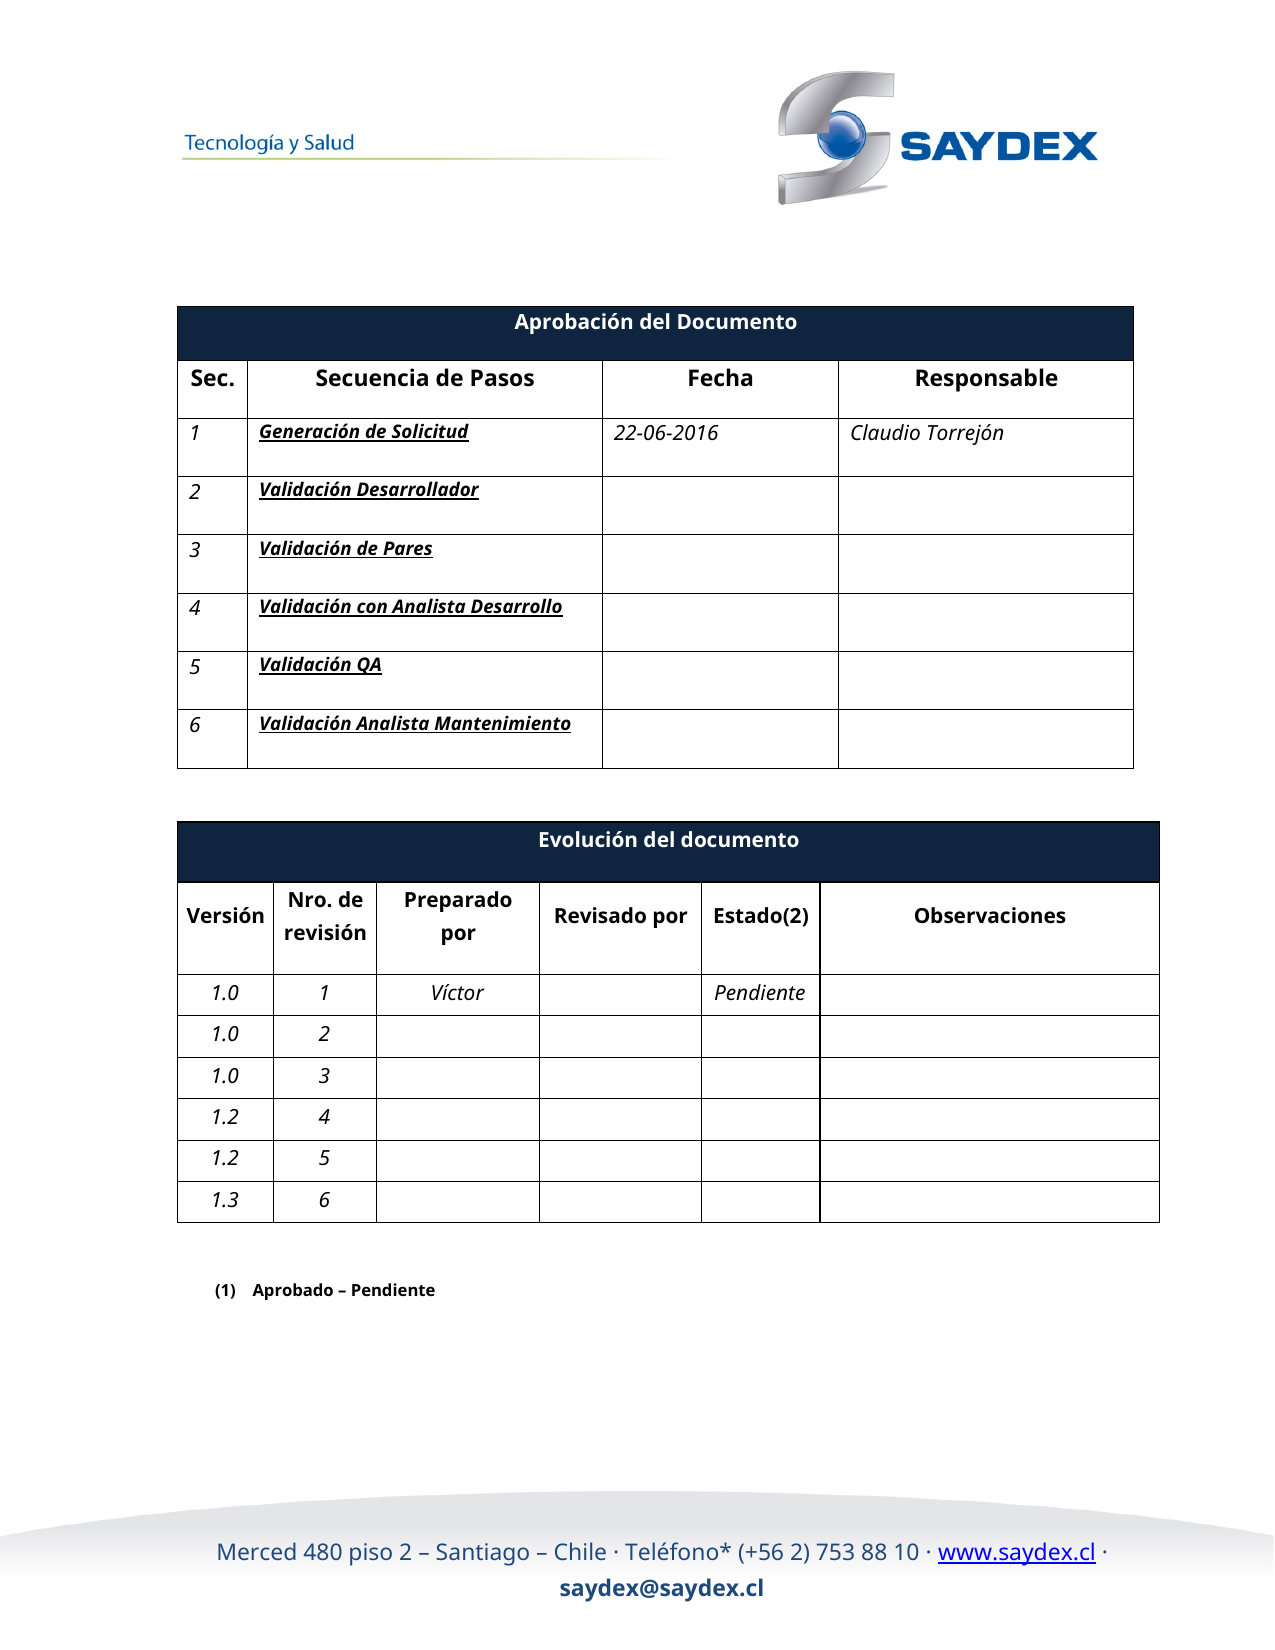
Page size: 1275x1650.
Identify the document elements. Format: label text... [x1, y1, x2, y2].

table_cell [540, 1099, 701, 1139]
table_cell [821, 1016, 1159, 1057]
table_cell Sec. [178, 361, 247, 417]
table_cell [702, 1016, 819, 1057]
table_cell [540, 1182, 701, 1222]
table_cell Responsable [839, 361, 1133, 417]
table_cell 5 [178, 652, 247, 709]
table_cell 1.0 [178, 975, 273, 1015]
table_cell Validación de Pares [248, 535, 602, 592]
table_cell Secuencia de Pasos [248, 361, 602, 417]
table_cell [821, 1058, 1159, 1098]
table_cell 4 [274, 1099, 376, 1139]
table_cell Estado(2) [702, 883, 819, 974]
table_cell 5 [274, 1141, 376, 1181]
table_cell 3 [274, 1058, 376, 1098]
table_cell [603, 477, 838, 534]
table_cell [839, 535, 1133, 592]
table_cell 22-06-2016 [603, 419, 838, 476]
table_cell [540, 1016, 701, 1057]
table_cell [839, 477, 1133, 534]
table_cell Claudio Torrejón [839, 419, 1133, 476]
table_cell [377, 1016, 539, 1057]
table_cell Versión [178, 883, 273, 974]
table_cell 2 [274, 1016, 376, 1057]
table_cell 1.0 [178, 1058, 273, 1098]
table_cell 2 [178, 477, 247, 534]
table_cell 6 [178, 710, 247, 767]
table_cell 1.2 [178, 1099, 273, 1139]
table_cell 4 [178, 594, 247, 651]
table_cell [702, 1141, 819, 1181]
table_cell Preparado por [377, 883, 539, 974]
table_cell [540, 1058, 701, 1098]
table_cell 1.0 [178, 1016, 273, 1057]
table_cell [821, 1182, 1159, 1222]
table_header Aprobación del Documento [178, 307, 1133, 360]
table_cell 1 [178, 419, 247, 476]
table_cell [702, 1182, 819, 1222]
table_cell [839, 652, 1133, 709]
table_cell [702, 1058, 819, 1098]
table_cell Pendiente [702, 975, 819, 1015]
table_cell [377, 1141, 539, 1181]
table_cell [377, 1099, 539, 1139]
table_cell 3 [178, 535, 247, 592]
table_cell Observaciones [821, 883, 1159, 974]
table_cell Nro. de revisión [274, 883, 376, 974]
table_cell 1.3 [178, 1182, 273, 1222]
table_cell [540, 1141, 701, 1181]
table_cell [377, 1058, 539, 1098]
table_cell Validación QA [248, 652, 602, 709]
table_cell Víctor Coronado [377, 975, 539, 1015]
table_header Evolución del documento [178, 823, 1159, 881]
table_cell [821, 1141, 1159, 1181]
table_cell 1.2 [178, 1141, 273, 1181]
table_cell Fecha [603, 361, 838, 417]
table_cell 1 [274, 975, 376, 1015]
table_cell [603, 652, 838, 709]
picture [0, 1491, 1275, 1633]
table_cell Validación Desarrollador [248, 477, 602, 534]
table_cell Validación con Analista Desarrollo [248, 594, 602, 651]
list Aprobado – Pendiente [215, 1276, 1098, 1301]
table_cell [821, 1099, 1159, 1139]
table_cell Revisado por [540, 883, 701, 974]
table_cell [821, 975, 1159, 1015]
table_cell Generación de Solicitud [248, 419, 602, 476]
picture [177, 44, 1098, 254]
table_cell [839, 710, 1133, 767]
table_cell [839, 594, 1133, 651]
table_cell Validación Analista Mantenimiento [248, 710, 602, 767]
table_cell [603, 594, 838, 651]
table_cell [377, 1182, 539, 1222]
table_cell [603, 535, 838, 592]
table_cell 6 [274, 1182, 376, 1222]
table_cell [702, 1099, 819, 1139]
table_cell [603, 710, 838, 767]
table_cell [540, 975, 701, 1015]
